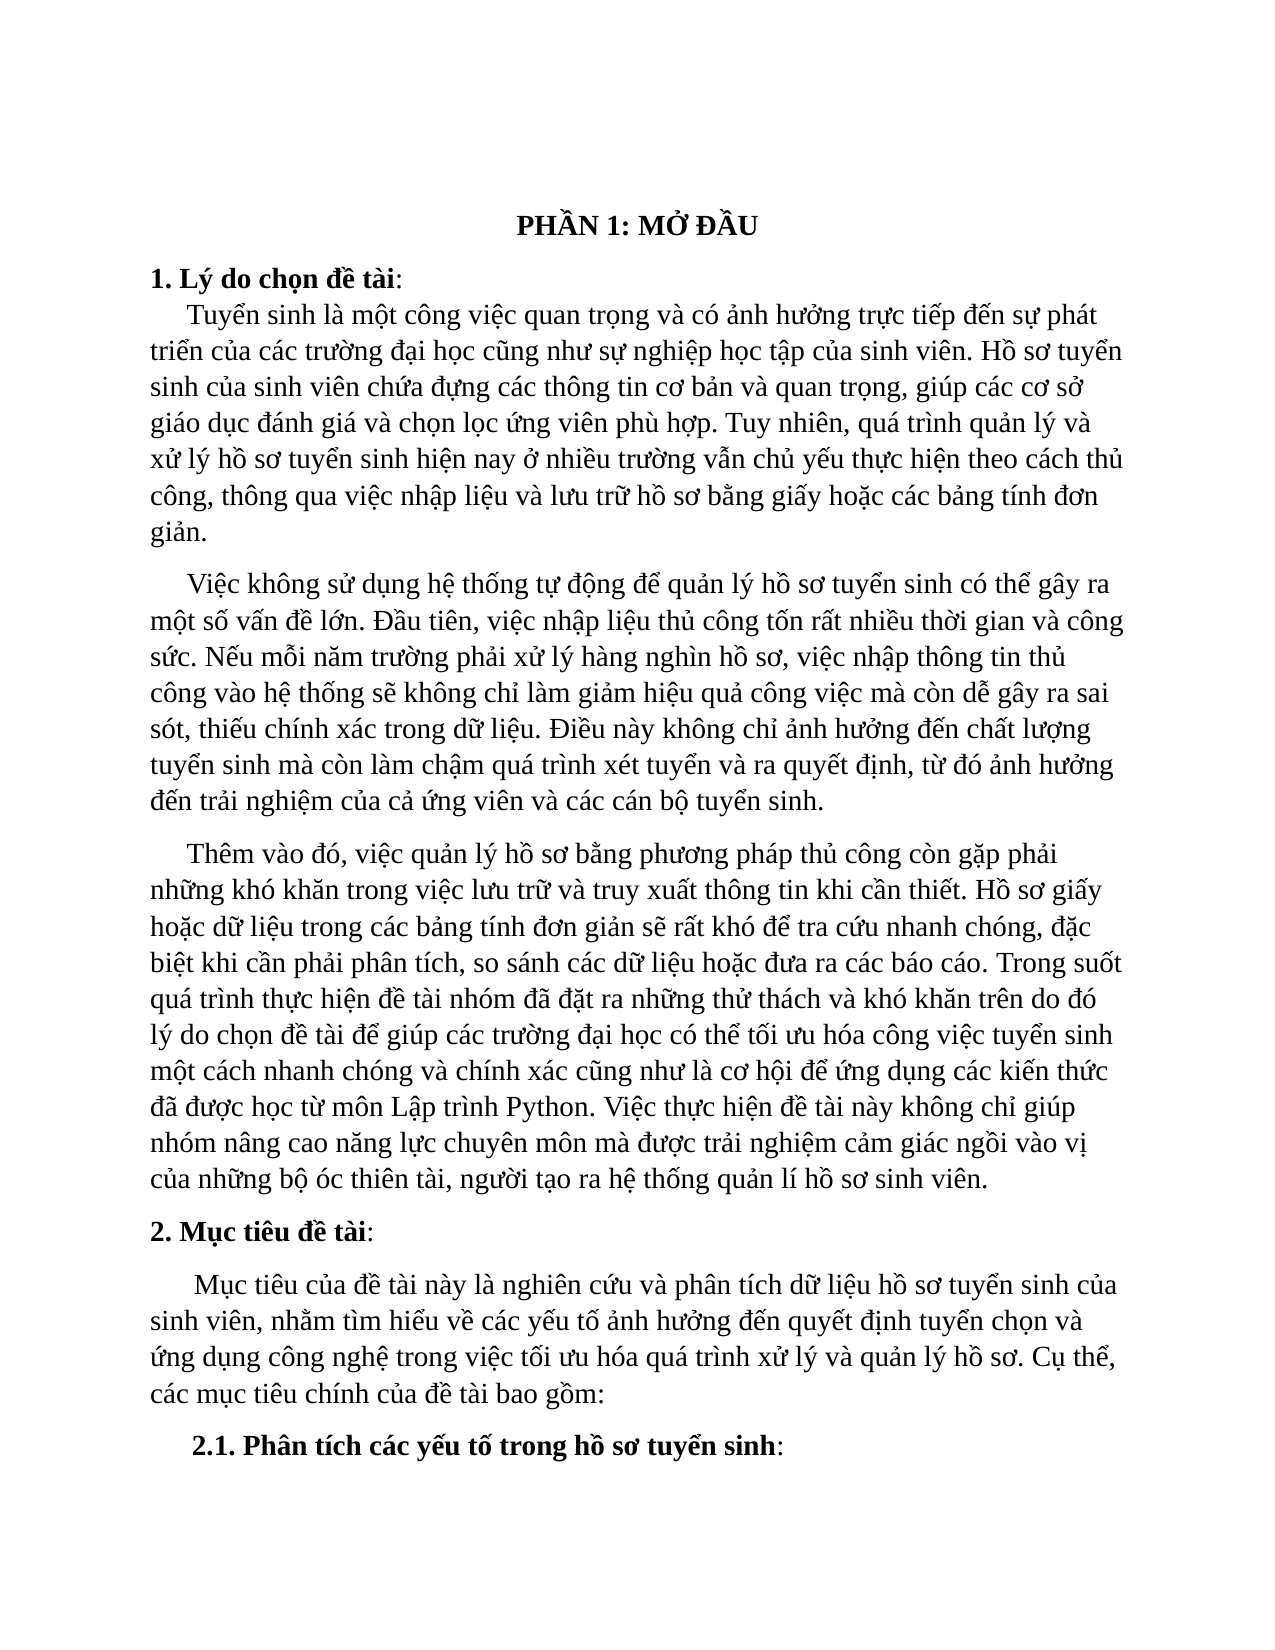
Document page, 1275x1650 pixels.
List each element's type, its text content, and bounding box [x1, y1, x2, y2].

text PHẦN 1: MỞ ĐẦU [150, 208, 1125, 242]
text Mục tiêu của đề tài này là nghiên cứu và phân tích dữ liệu hồ sơ tuyển sinh của sinh viên, nhằm tìm hiểu về các yếu tố ảnh hưởng đến quyết định tuyển chọn và ứng dụng công nghệ trong việc tối ưu hóa quá trình xử lý và quản lý hồ sơ. Cụ thể, các mục tiêu chính của đề tài bao gồm: [150, 1267, 1125, 1409]
text Thêm vào đó, việc quản lý hồ sơ bằng phương pháp thủ công còn gặp phải những khó khăn trong việc lưu trữ và truy xuất thông tin khi cần thiết. Hồ sơ giấy hoặc dữ liệu trong các bảng tính đơn giản sẽ rất khó để tra cứu nhanh chóng, đặc biệt khi cần phải phân tích, so sánh các dữ liệu hoặc đưa ra các báo cáo. Trong suốt quá trình thực hiện đề tài nhóm đã đặt ra những thử thách và khó khăn trên do đó lý do chọn đề tài để giúp các trường đại học có thể tối ưu hóa công việc tuyển sinh một cách nhanh chóng và chính xác cũng như là cơ hội để ứng dụng các kiến thức đã được học từ môn Lập trình Python. Việc thực hiện đề tài này không chỉ giúp nhóm nâng cao năng lực chuyên môn mà được trải nghiệm cảm giác ngồi vào vị của những bộ óc thiên tài, người tạo ra hệ thống quản lí hồ sơ sinh viên. [150, 836, 1125, 1195]
text 2. Mục tiêu đề tài: [150, 1214, 1125, 1248]
text Việc không sử dụng hệ thống tự động để quản lý hồ sơ tuyển sinh có thể gây ra một số vấn đề lớn. Đầu tiên, việc nhập liệu thủ công tốn rất nhiều thời gian và công sức. Nếu mỗi năm trường phải xử lý hàng nghìn hồ sơ, việc nhập thông tin thủ công vào hệ thống sẽ không chỉ làm giảm hiệu quả công việc mà còn dễ gây ra sai sót, thiếu chính xác trong dữ liệu. Điều này không chỉ ảnh hưởng đến chất lượng tuyển sinh mà còn làm chậm quá trình xét tuyển và ra quyết định, từ đó ảnh hưởng đến trải nghiệm của cả ứng viên và các cán bộ tuyển sinh. [150, 567, 1125, 817]
text 1. Lý do chọn đề tài: Tuyển sinh là một công việc quan trọng và có ảnh hưởng trực tiếp đến sự phát triển của các trường đại học cũng như sự nghiệp học tập của sinh viên. Hồ sơ tuyển sinh của sinh viên chứa đựng các thông tin cơ bản và quan trọng, giúp các cơ sở giáo dục đánh giá và chọn lọc ứng viên phù hợp. Tuy nhiên, quá trình quản lý và xử lý hồ sơ tuyển sinh hiện nay ở nhiều trường vẫn chủ yếu thực hiện theo cách thủ công, thông qua việc nhập liệu và lưu trữ hồ sơ bằng giấy hoặc các bảng tính đơn giản. [150, 261, 1125, 547]
text 2.1. Phân tích các yếu tố trong hồ sơ tuyển sinh: [150, 1428, 1125, 1462]
